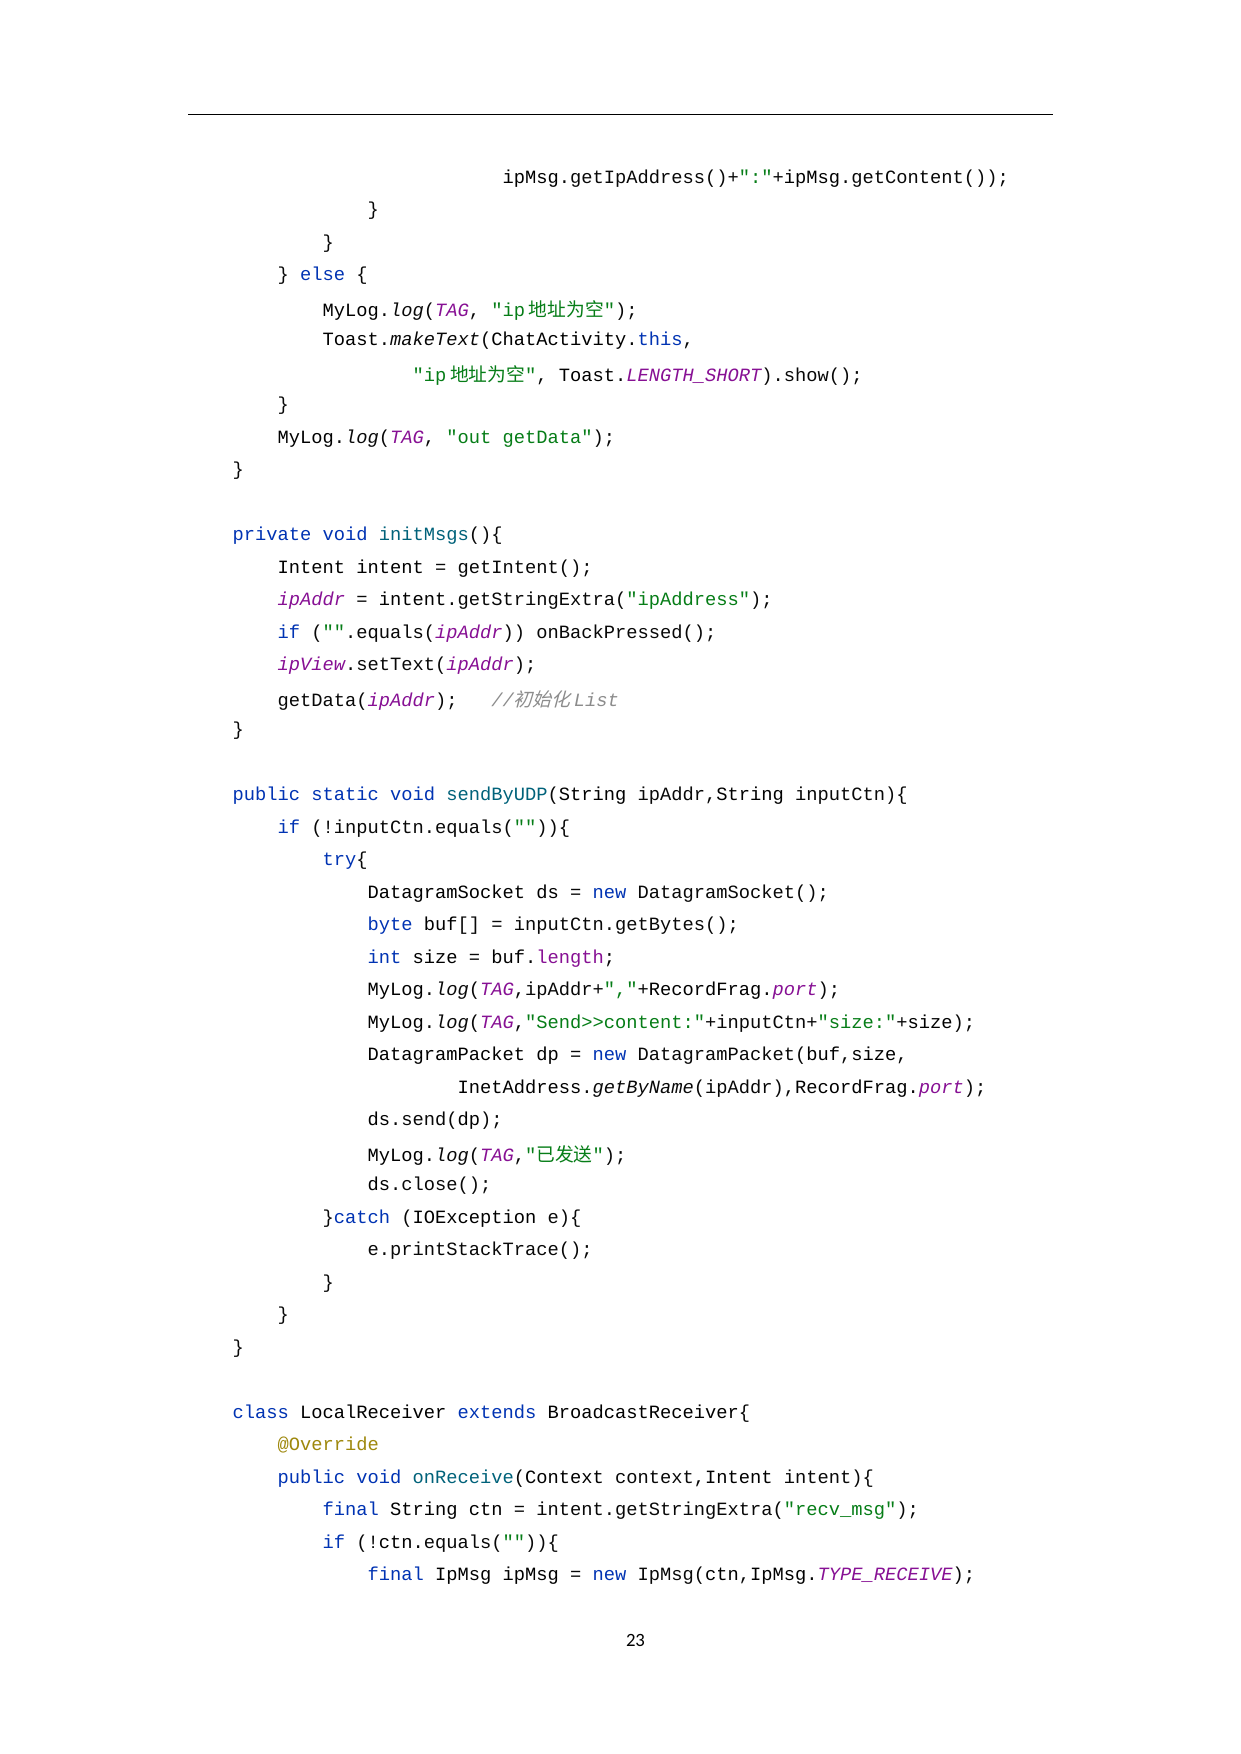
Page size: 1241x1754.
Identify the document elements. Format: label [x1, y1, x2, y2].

text [187, 162, 1053, 1592]
picture [482, 1473, 487, 1481]
